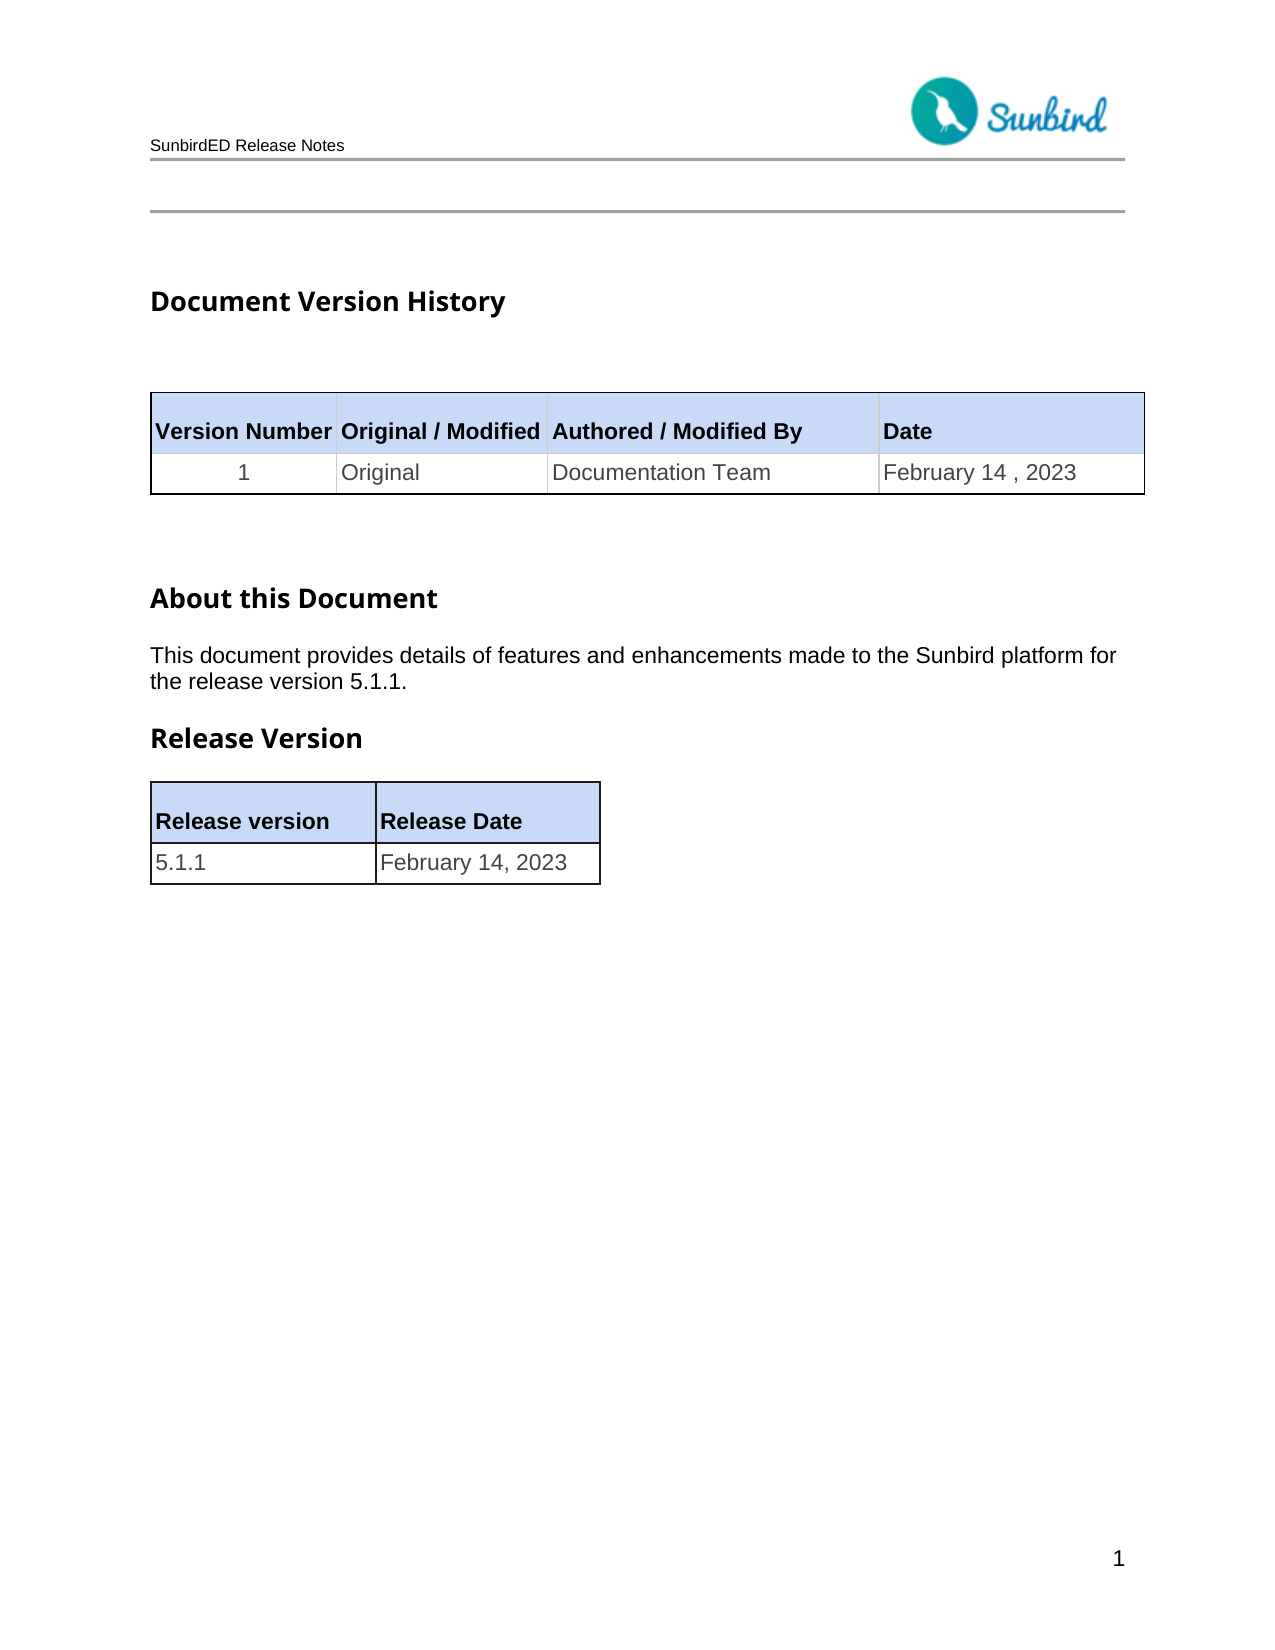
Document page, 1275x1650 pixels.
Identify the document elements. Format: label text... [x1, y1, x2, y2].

table_cell February 14, 2023 [377, 844, 599, 883]
table_header Version Number [152, 393, 336, 453]
subtitle Document Version History [150, 282, 1125, 319]
table_cell Original [337, 454, 547, 493]
table_header Release version [152, 783, 375, 842]
table_cell 1 [152, 454, 336, 493]
table_header Authored / Modified By [548, 393, 878, 453]
table_cell 5.1.1 [152, 844, 375, 883]
table_cell February 14 , 2023 [880, 454, 1144, 493]
table_cell Documentation Team [548, 454, 878, 493]
subtitle About this Document [150, 580, 1125, 617]
table_header Original / Modified [337, 393, 547, 453]
text This document provides details of features and enhancements made to the Sunbird platform for the release version 5.1.1. [150, 642, 1125, 694]
picture [902, 75, 1118, 152]
table_header Date [880, 393, 1144, 453]
subtitle Release Version [150, 719, 1125, 756]
table_header Release Date [377, 783, 599, 842]
